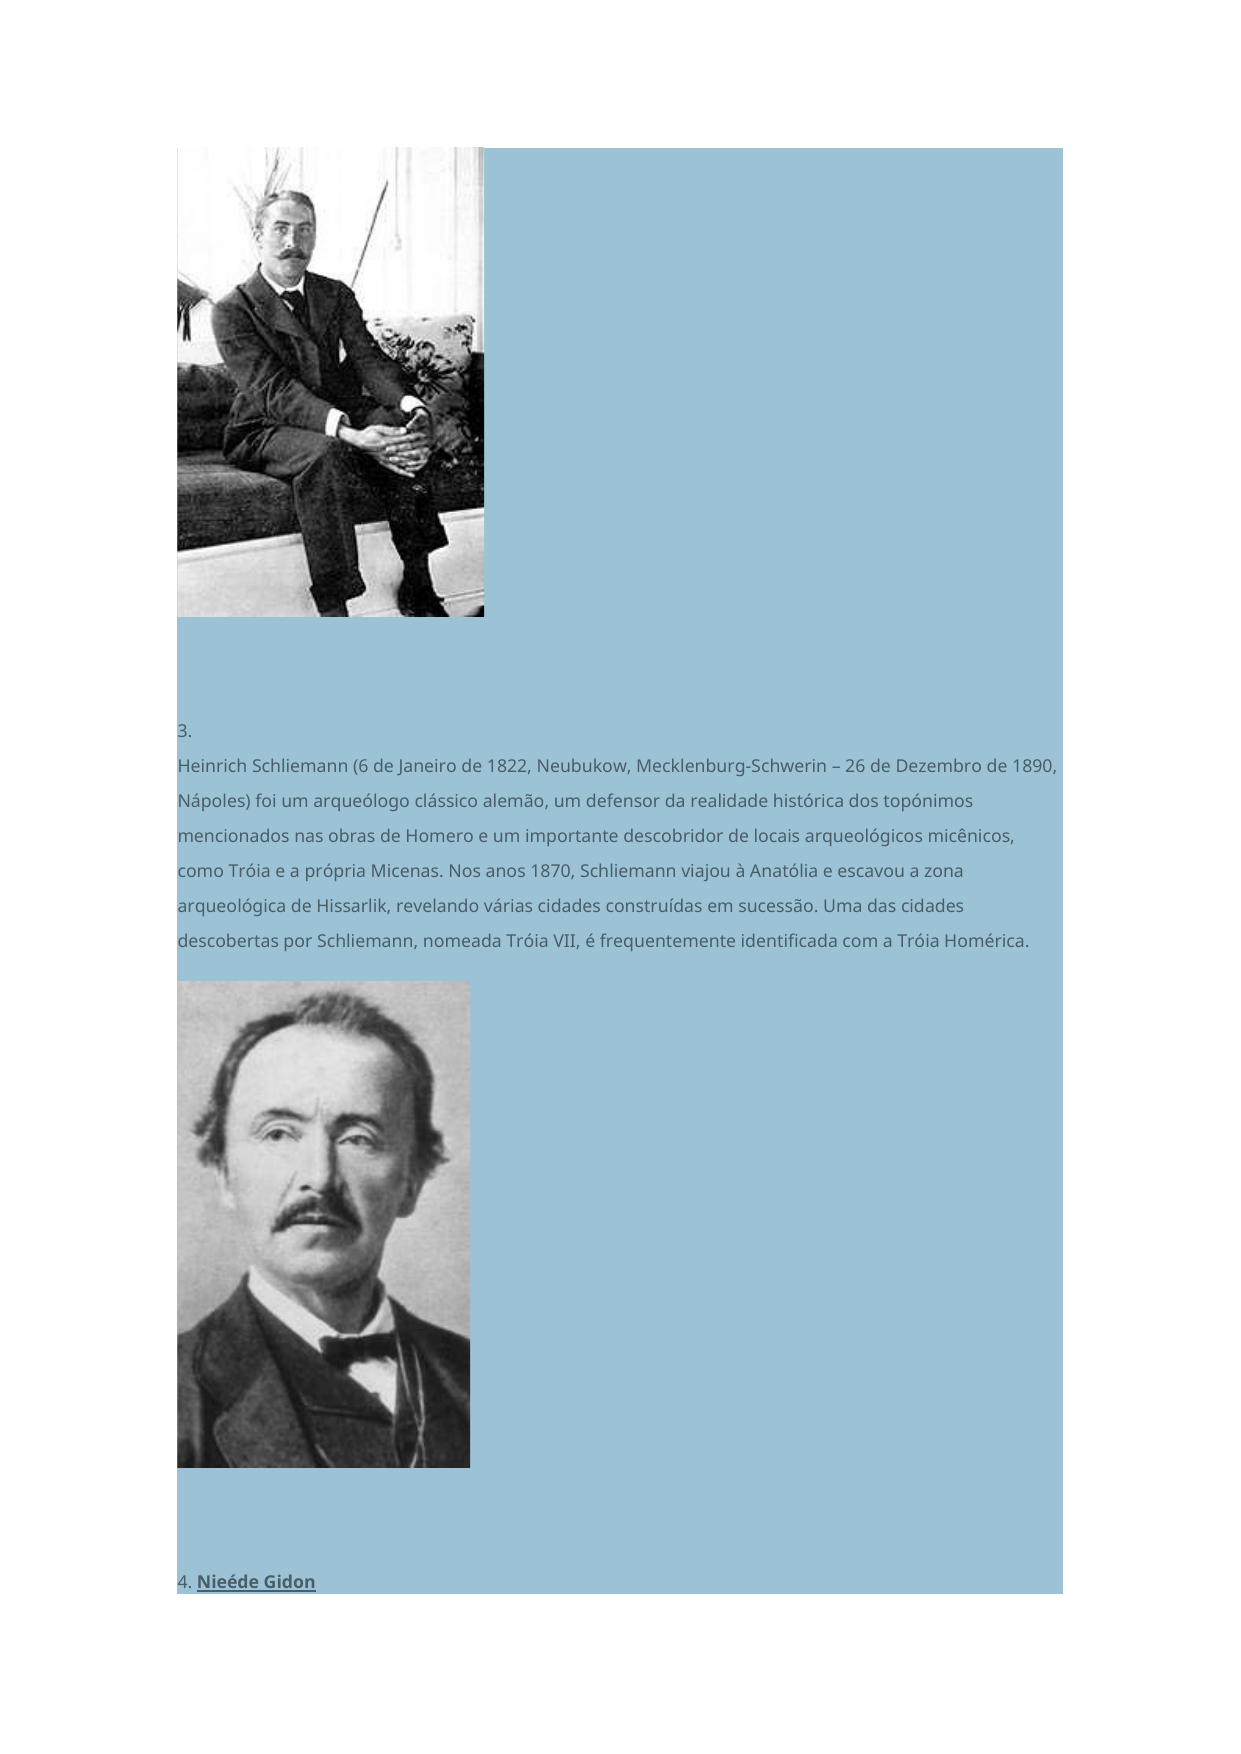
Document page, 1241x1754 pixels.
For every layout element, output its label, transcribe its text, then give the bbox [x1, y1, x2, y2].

text 4. Nieéde Gidon [177, 1559, 1063, 1594]
picture [177, 981, 471, 1468]
text Heinrich Schliemann (6 de Janeiro de 1822, Neubukow, Mecklenburg-Schwerin – 26 de Dezembro de 1890, Nápoles) foi um arqueólogo clássico alemão, um defensor da realidade histórica dos topónimos mencionados nas obras de Homero e um importante descobridor de locais arqueológicos micênicos, como Tróia e a própria Micenas. Nos anos 1870, Schliemann viajou à Anatólia e escavou a zona arqueológica de Hissarlik, revelando várias cidades construídas em sucessão. Uma das cidades descobertas por Schliemann, nomeada Tróia VII, é frequentemente identificada com a Tróia Homérica. [177, 743, 1063, 953]
picture [177, 147, 485, 617]
text 3. [177, 708, 1063, 743]
